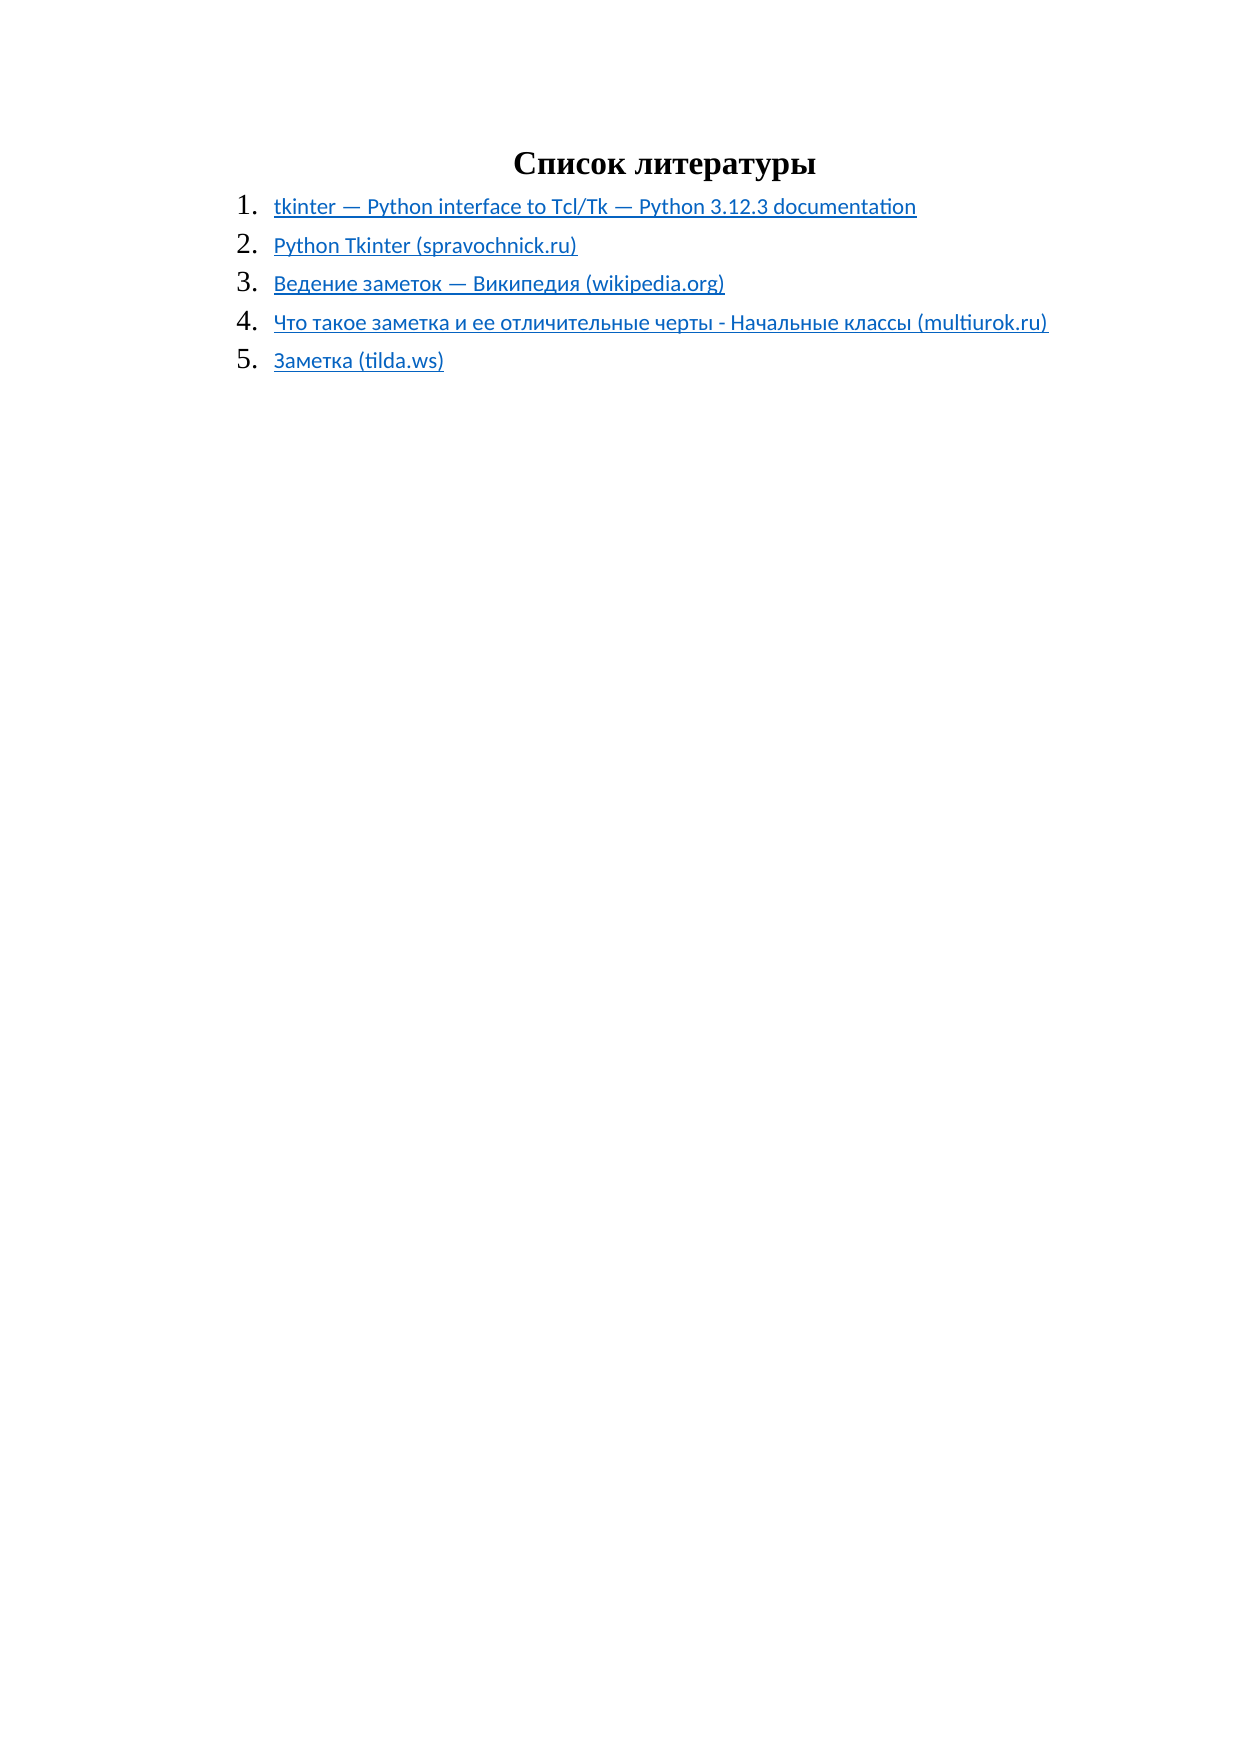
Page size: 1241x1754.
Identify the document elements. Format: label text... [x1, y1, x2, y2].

list tkinter — Python interface to Tcl/Tk — Python 3.12.3 documentation [236, 187, 1152, 221]
subtitle Список литературы [177, 143, 1152, 181]
list Python Tkinter (spravochnick.ru) [236, 226, 1152, 259]
list Заметка (tilda.ws) [236, 341, 1152, 375]
list Что такое заметка и ее отличительные черты - Начальные классы (multiurok.ru) [236, 303, 1152, 336]
list Ведение заметок — Википедия (wikipedia.org) [236, 264, 1152, 298]
